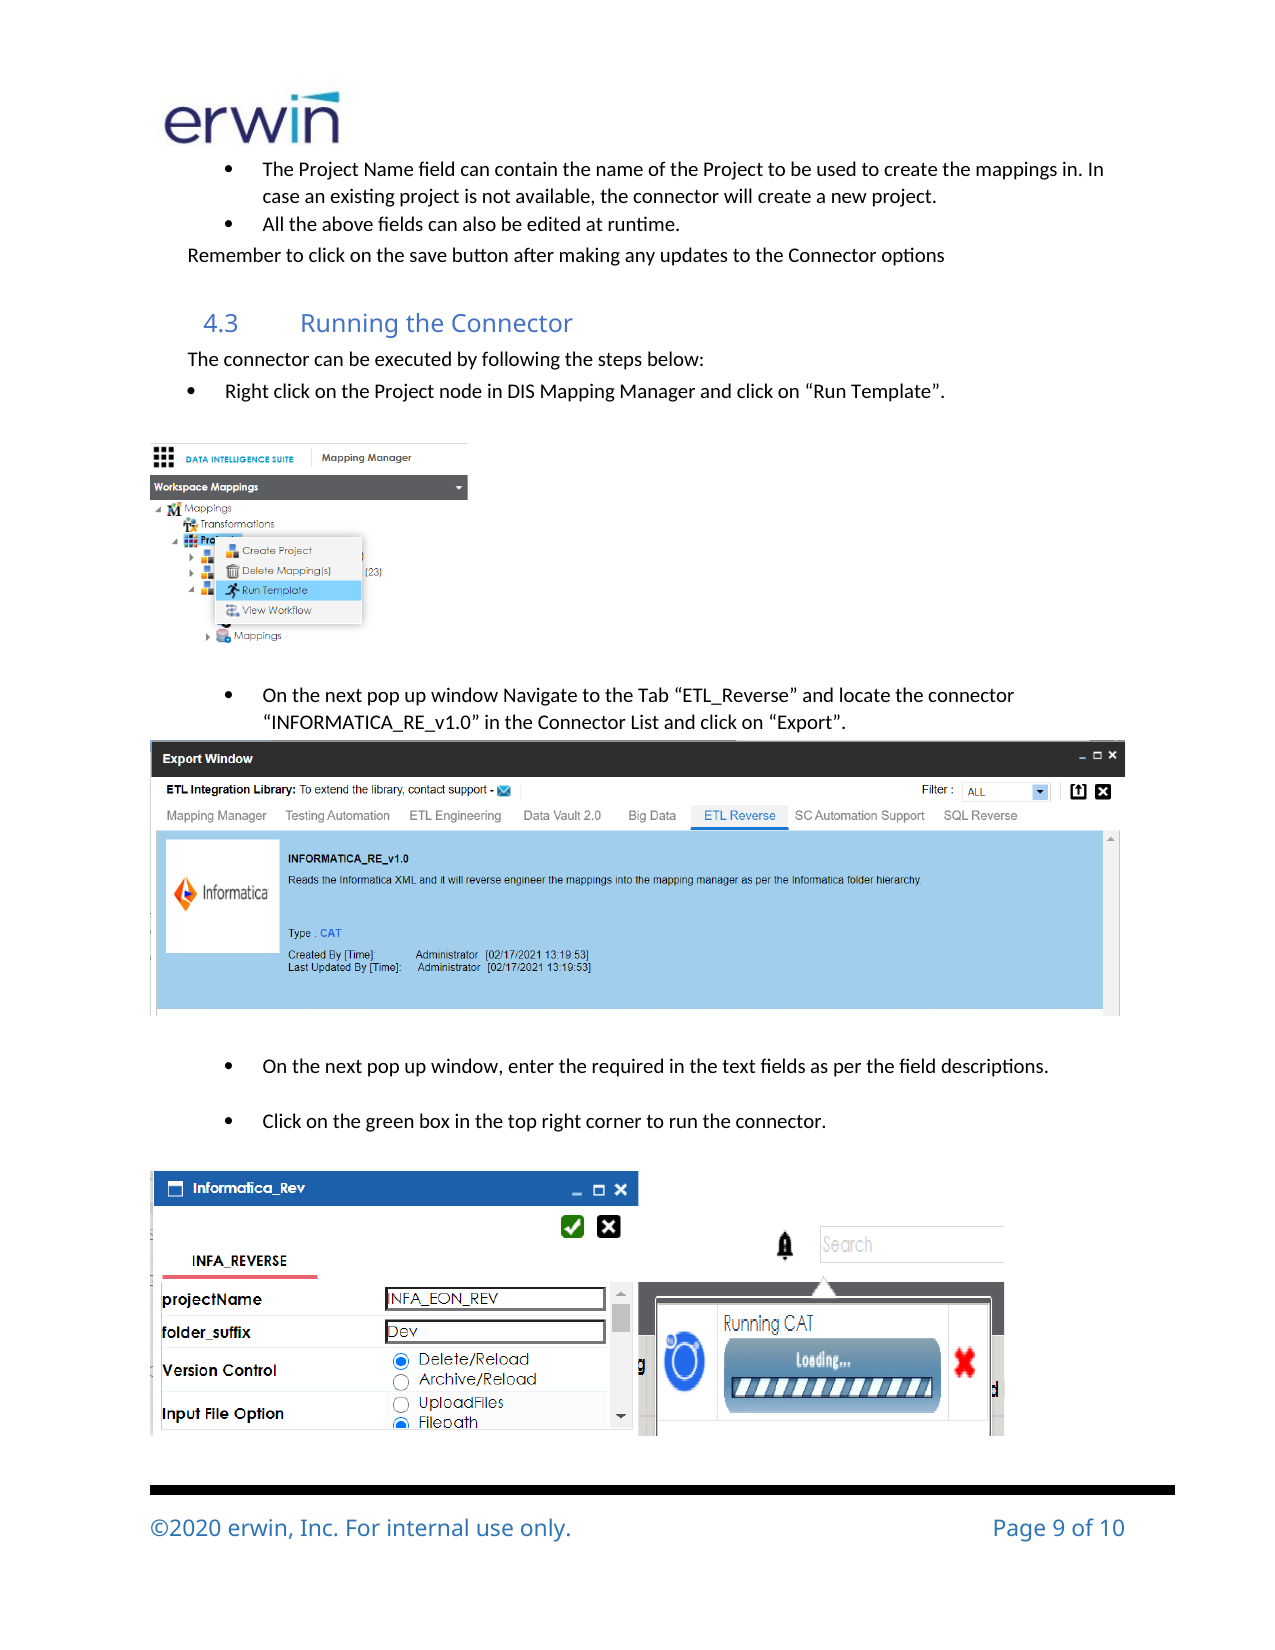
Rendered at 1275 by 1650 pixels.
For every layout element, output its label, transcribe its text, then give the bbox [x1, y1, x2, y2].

picture [150, 441, 468, 644]
text Remember to click on the save button after making any updates to the Connector options [187, 243, 1125, 268]
picture [150, 79, 354, 155]
list The Project Name field can contain the name of the Project to be used to create the mappings in. In case an existing project is not available, the connector will create a new project. [225, 156, 1125, 209]
list On the next pop up window, enter the required in the text fields as per the field descriptions. [225, 1054, 1125, 1079]
picture [150, 1171, 1005, 1436]
list Running the Connector [150, 306, 1125, 340]
text The connector can be executed by following the steps below: [187, 347, 1125, 372]
list On the next pop up window Navigate to the Tab “ETL_Reverse” and locate the connector “INFORMATICA_RE_v1.0” in the Connector List and click on “Export”. [225, 682, 1125, 735]
list Click on the green box in the top right corner to run the connector. [225, 1108, 1125, 1134]
list All the above fields can also be edited at runtime. [225, 211, 1125, 236]
picture [150, 740, 1125, 1016]
list Right click on the Project node in DIS Mapping Manager and click on “Run Template”. [187, 378, 1125, 404]
